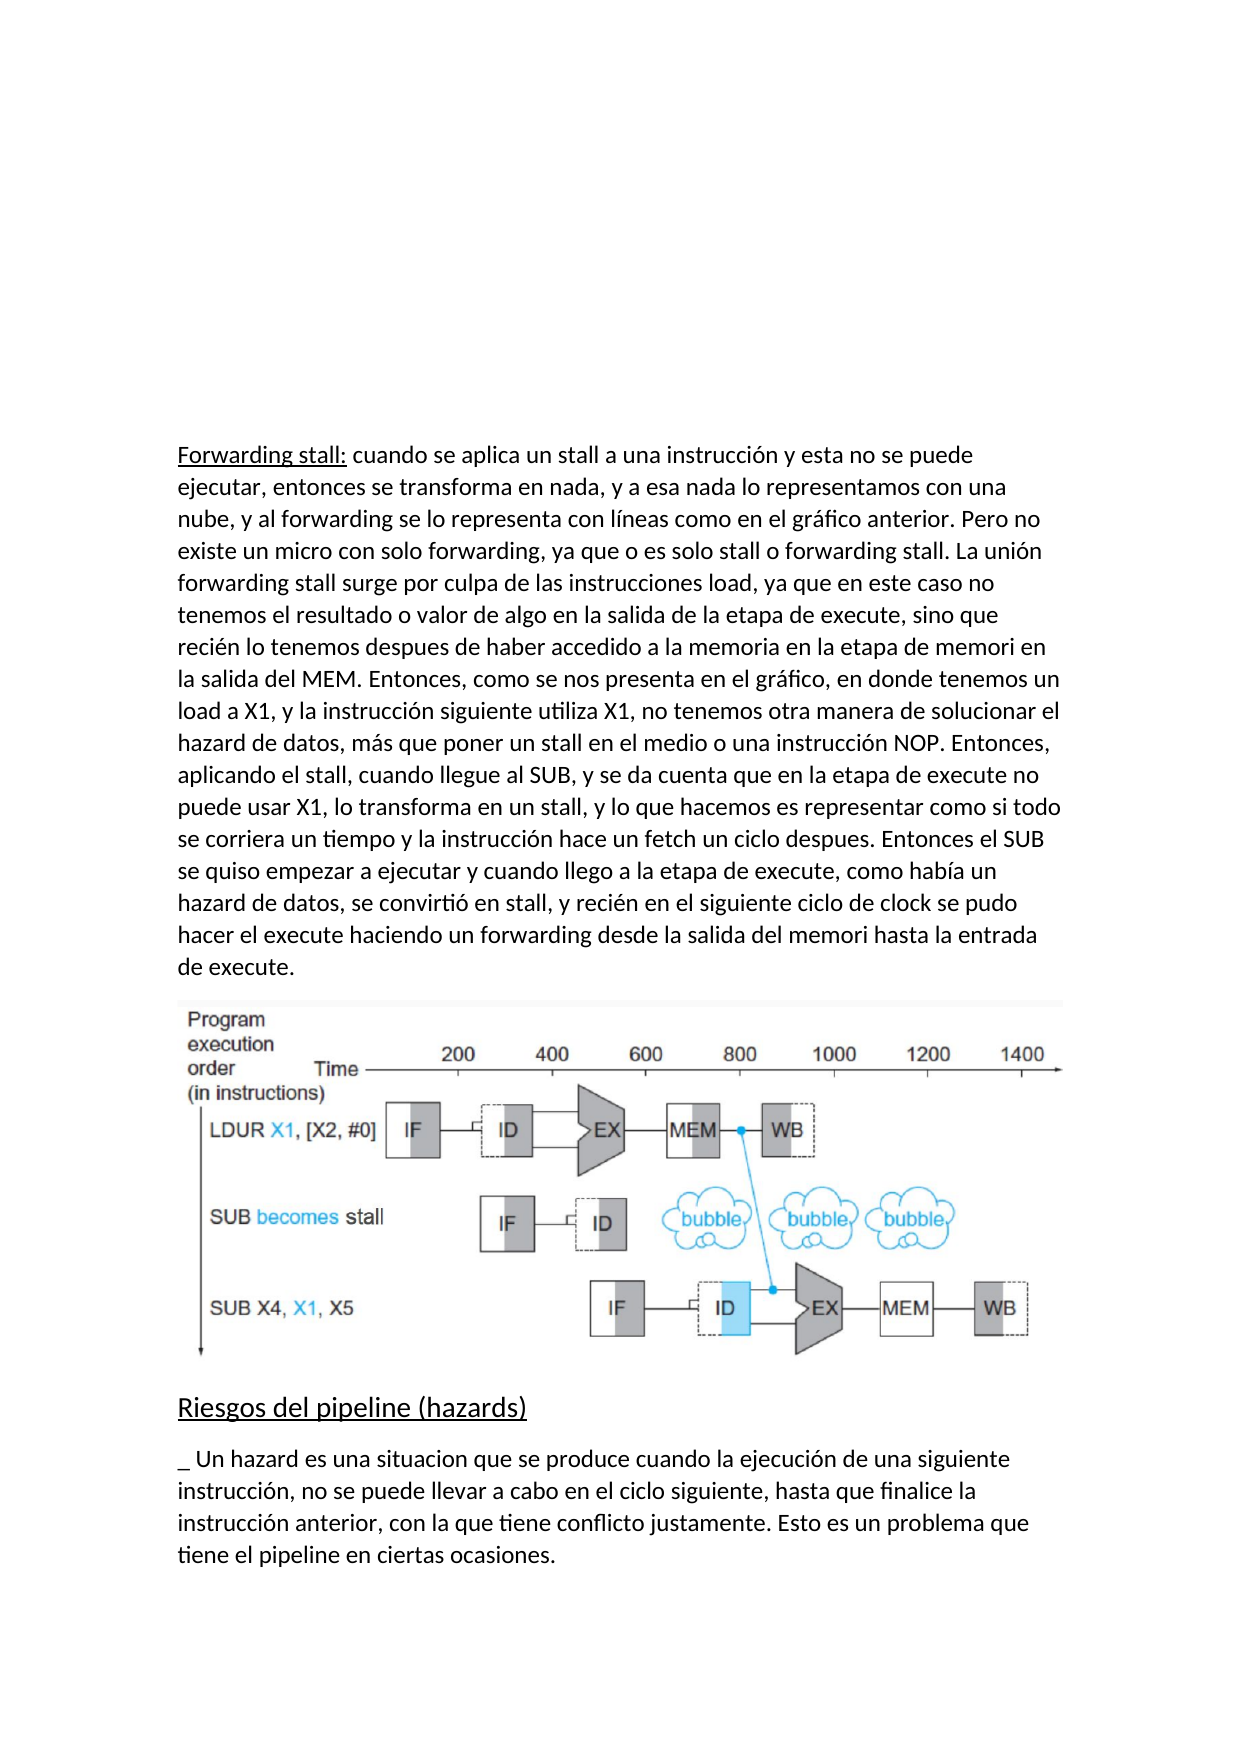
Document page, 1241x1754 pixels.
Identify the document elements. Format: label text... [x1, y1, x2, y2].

text Riesgos del pipeline (hazards) [177, 1389, 1063, 1424]
text Forwarding stall: cuando se aplica un stall a una instrucción y esta no se puede ejecutar, entonces se transforma en nada, y a esa nada lo representamos con una nube, y al forwarding se lo representa con líneas como en el gráfico anterior. Pero no existe un micro con solo forwarding, ya que o es solo stall o forwarding stall. La unión forwarding stall surge por culpa de las instrucciones load, ya que en este caso no tenemos el resultado o valor de algo en la salida de la etapa de execute, sino que recién lo tenemos despues de haber accedido a la memoria en la etapa de memori en la salida del MEM. Entonces, como se nos presenta en el gráfico, en donde tenemos un load a X1, y la instrucción siguiente utiliza X1, no tenemos otra manera de solucionar el hazard de datos, más que poner un stall en el medio o una instrucción NOP. Entonces, aplicando el stall, cuando llegue al SUB, y se da cuenta que en la etapa de execute no puede usar X1, lo transforma en un stall, y lo que hacemos es representar como si todo se corriera un tiempo y la instrucción hace un fetch un ciclo despues. Entonces el SUB se quiso empezar a ejecutar y cuando llego a la etapa de execute, como había un hazard de datos, se convirtió en stall, y recién en el siguiente ciclo de clock se pudo hacer el execute haciendo un forwarding desde la salida del memori hasta la entrada de execute. [177, 439, 1063, 982]
picture [177, 1000, 1063, 1364]
text _ Un hazard es una situacion que se produce cuando la ejecución de una siguiente instrucción, no se puede llevar a cabo en el ciclo siguiente, hasta que finalice la instrucción anterior, con la que tiene conflicto justamente. Esto es un problema que tiene el pipeline en ciertas ocasiones. [177, 1443, 1063, 1569]
